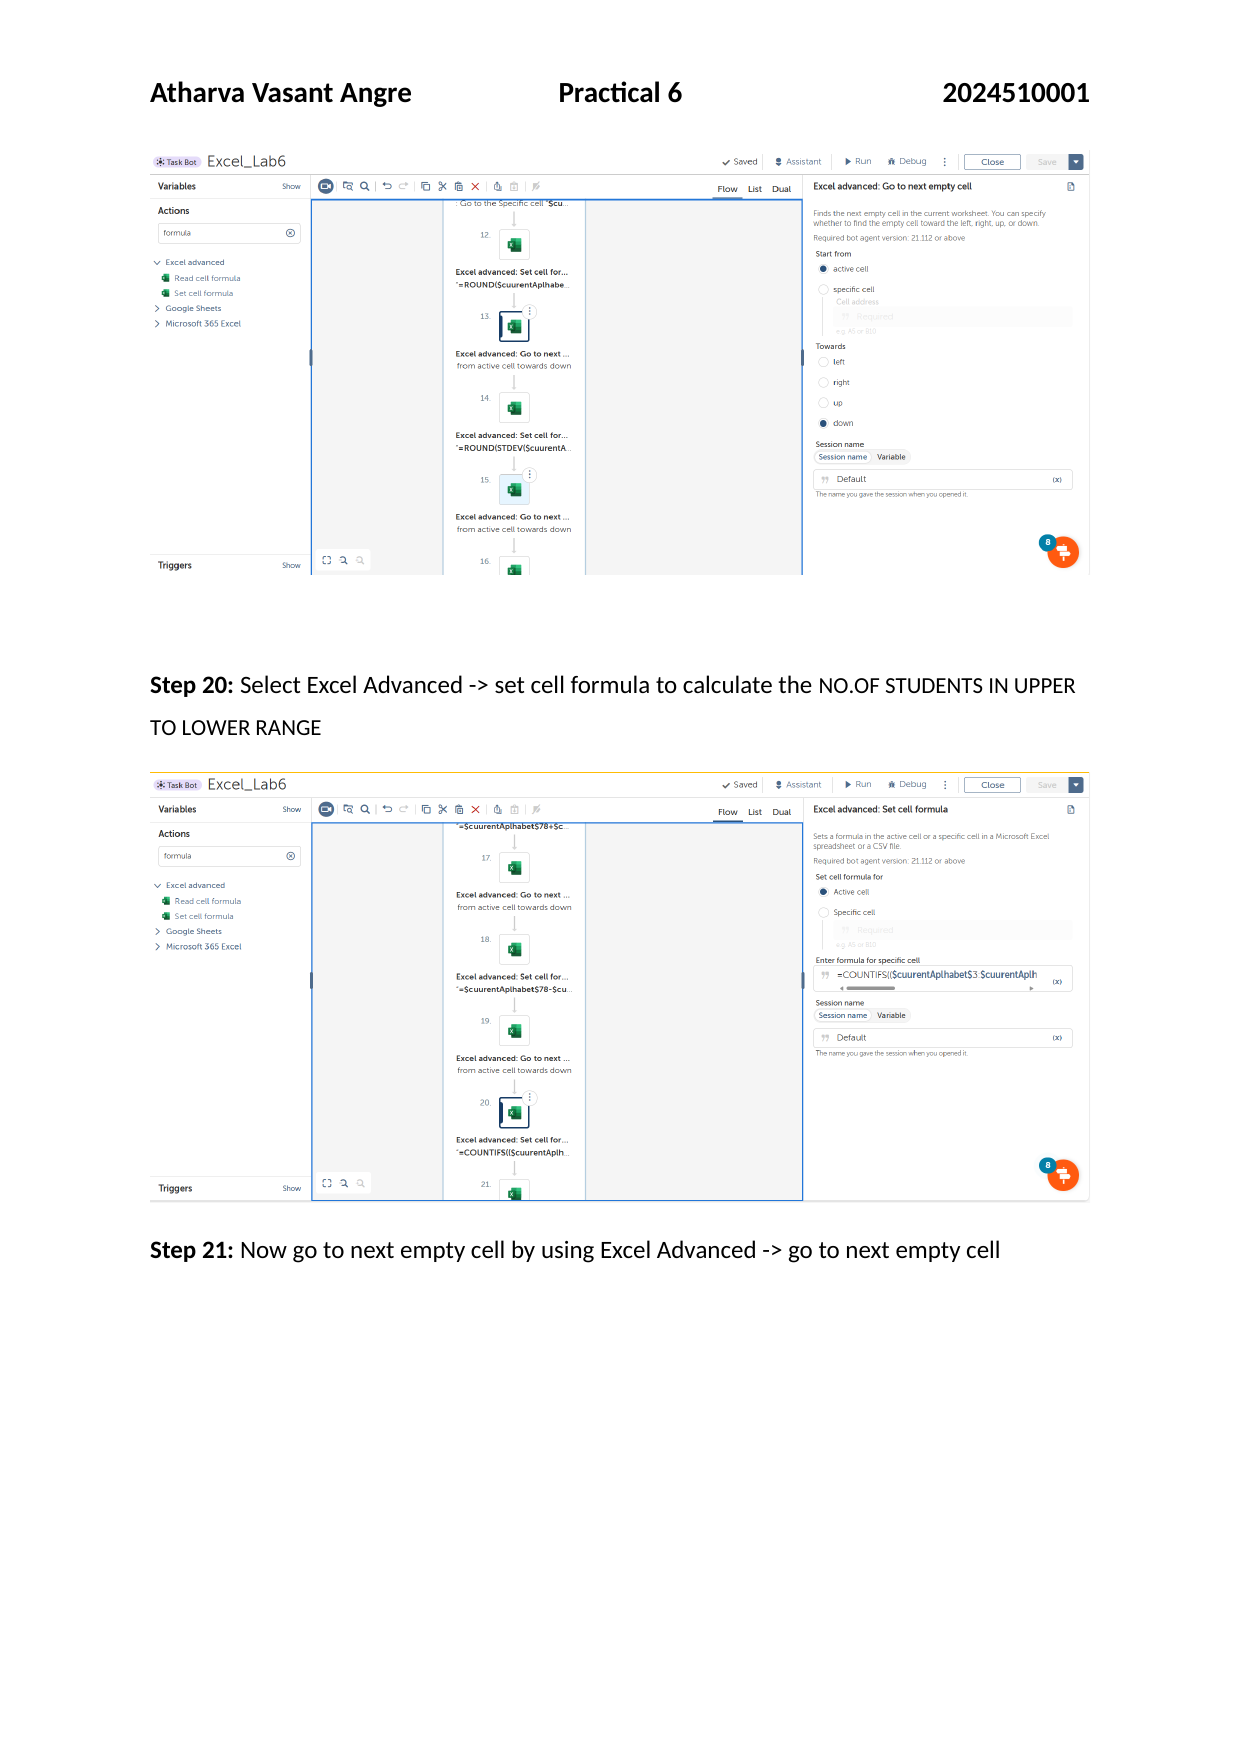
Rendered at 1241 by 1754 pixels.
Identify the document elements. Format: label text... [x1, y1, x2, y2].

picture [150, 150, 1091, 575]
text Step 21: Now go to next empty cell by using Excel Advanced -> go to next empty cell [150, 1234, 1090, 1265]
picture [150, 772, 1091, 1203]
text Step 20: Select Excel Advanced -> set cell formula to calculate the NO.OF STUDENTS IN UPPER TO LOWER RANGE [150, 669, 1090, 741]
